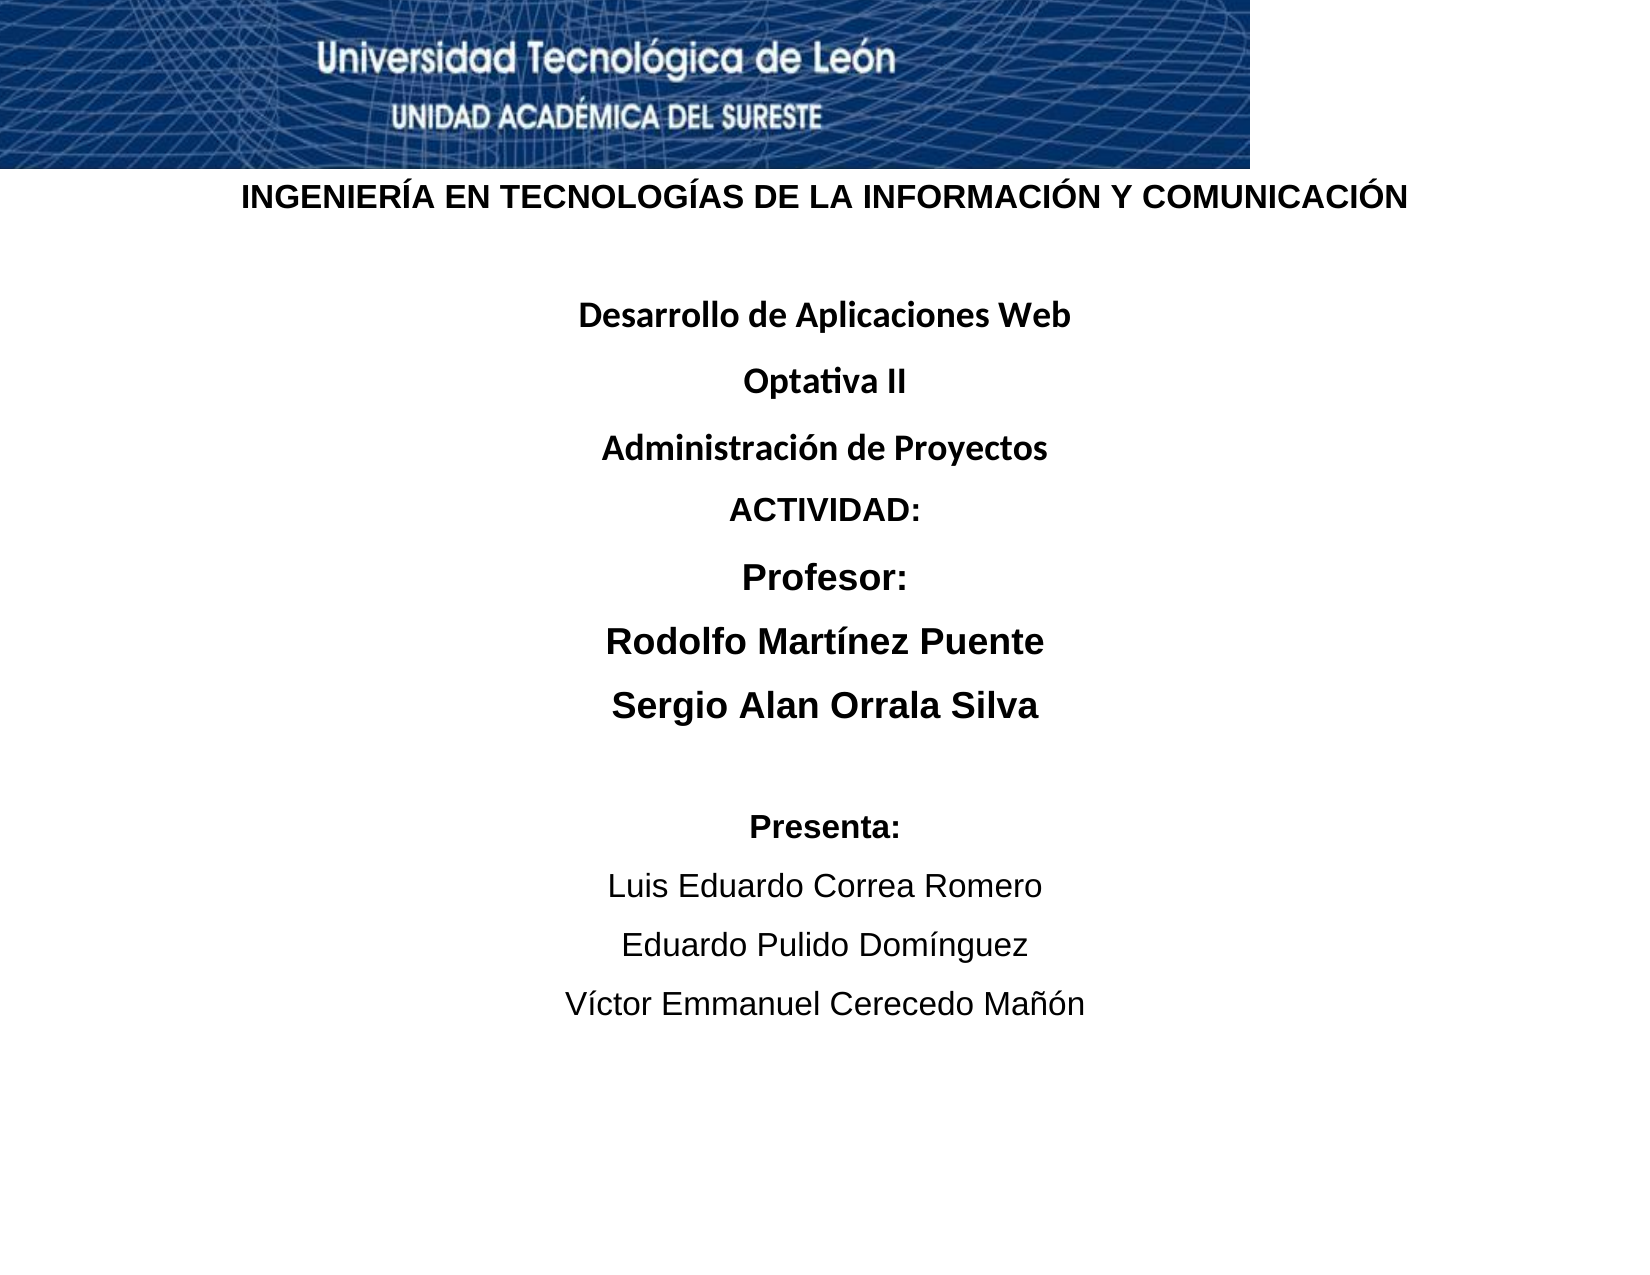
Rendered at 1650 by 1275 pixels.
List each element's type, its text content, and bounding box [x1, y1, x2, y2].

text Administración de Proyectos [148, 424, 1502, 470]
text Rodolfo Martínez Puente [148, 619, 1502, 663]
text Profesor: [148, 556, 1502, 599]
text Desarrollo de Aplicaciones Web [148, 291, 1502, 336]
text Eduardo Pulido Domínguez [148, 925, 1502, 964]
text Víctor Emmanuel Cerecedo Mañón [148, 984, 1502, 1023]
text Optativa II [148, 357, 1502, 403]
text INGENIERÍA EN TECNOLOGÍAS DE LA INFORMACIÓN Y COMUNICACIÓN [148, 177, 1502, 216]
text ACTIVIDAD: [148, 491, 1502, 529]
picture [0, 0, 1250, 169]
text Presenta: [148, 807, 1502, 845]
text Sergio Alan Orrala Silva [148, 683, 1502, 727]
text Luis Eduardo Correa Romero [148, 866, 1502, 904]
